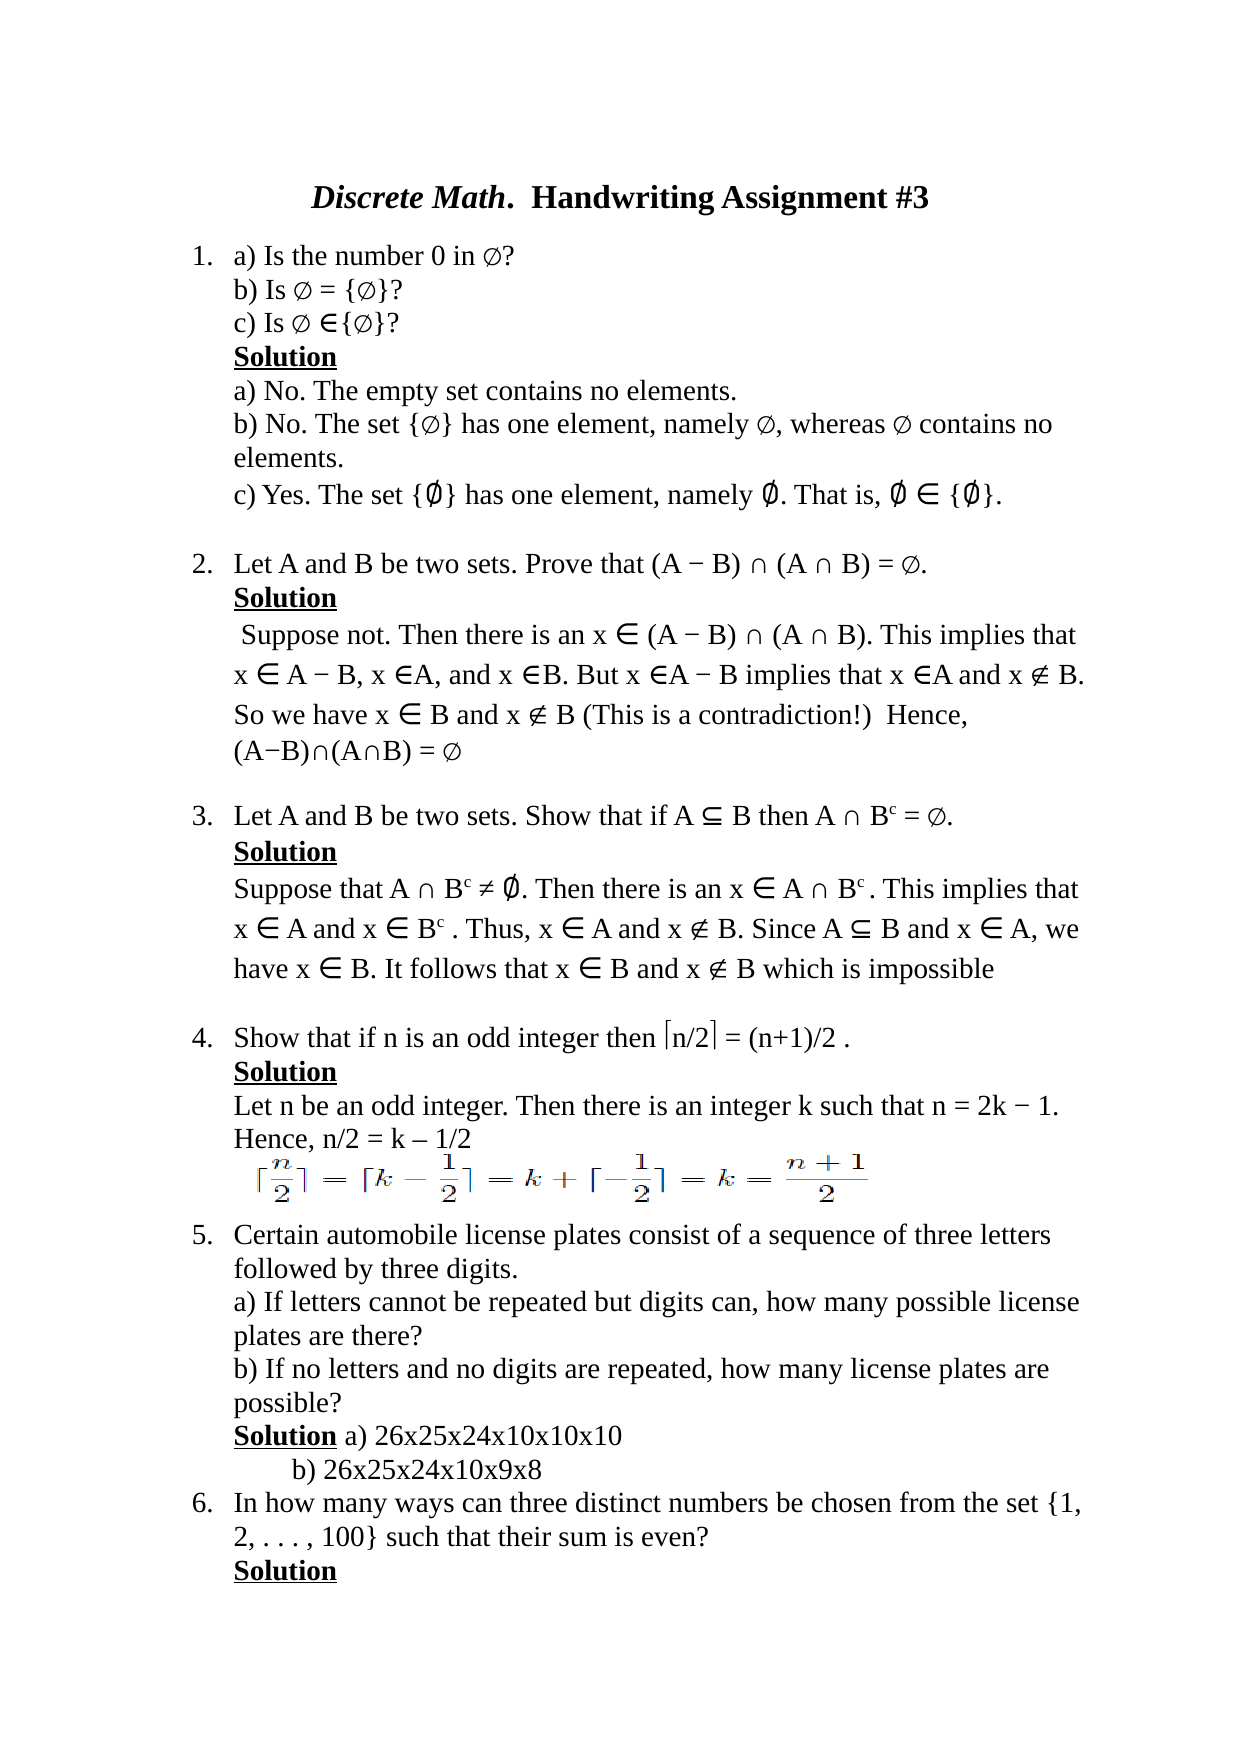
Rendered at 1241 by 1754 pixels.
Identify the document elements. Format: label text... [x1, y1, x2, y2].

list Let A and B be two sets. Prove that (A − B) ∩ (A ∩ B) = ∅. Solution Suppose not. Then there is an x ∈ (A − B) ∩ (A ∩ B). This implies that x ∈ A − B, x ∈ A, and x ∈ B. But x ∈ A − B implies that x ∈ A and x B. So we have x ∈ B and x B (This is a contradiction!) Hence, (A−B)∩(A∩B) = ∅ [192, 546, 1090, 794]
list a) Is the number 0 in ∅? b) Is ∅ = {∅}? c) Is ∅ ∈ {∅}? Solution a) No. The empty set contains no elements. b) No. The set {∅} has one element, namely ∅, whereas ∅ contains no elements. c) Yes. The set {∅} has one element, namely ∅. That is, ∅ ∈ {∅}. [192, 238, 1090, 513]
text Discrete Math. Handwriting Assignment #3 [150, 177, 1090, 216]
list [192, 1486, 1090, 1586]
list Let A and B be two sets. Show that if A ⊆ B then A ∩ Bc = ∅. Solution Suppose that A ∩ Bc ≠ ∅. Then there is an x ∈ A ∩ Bc . This implies that x ∈ A and x ∈ Bc . Thus, x ∈ A and x B. Since A ⊆ B and x ∈ A, we have x ∈ B. It follows that x ∈ B and x B which is impossible [192, 794, 1090, 987]
list Certain automobile license plates consist of a sequence of three letters followed by three digits. a) If letters cannot be repeated but digits can, how many possible license plates are there? b) If no letters and no digits are repeated, how many license plates are possible? Solution a) 26x25x24x10x10x10 b) 26x25x24x10x9x8 [192, 1217, 1090, 1486]
list Show that if n is an odd integer then n/2 = (n+1)/2 . Solution Let n be an odd integer. Then there is an integer k such that n = 2k − 1. Hence, n/2 = k – 1/2 [192, 1020, 1090, 1217]
